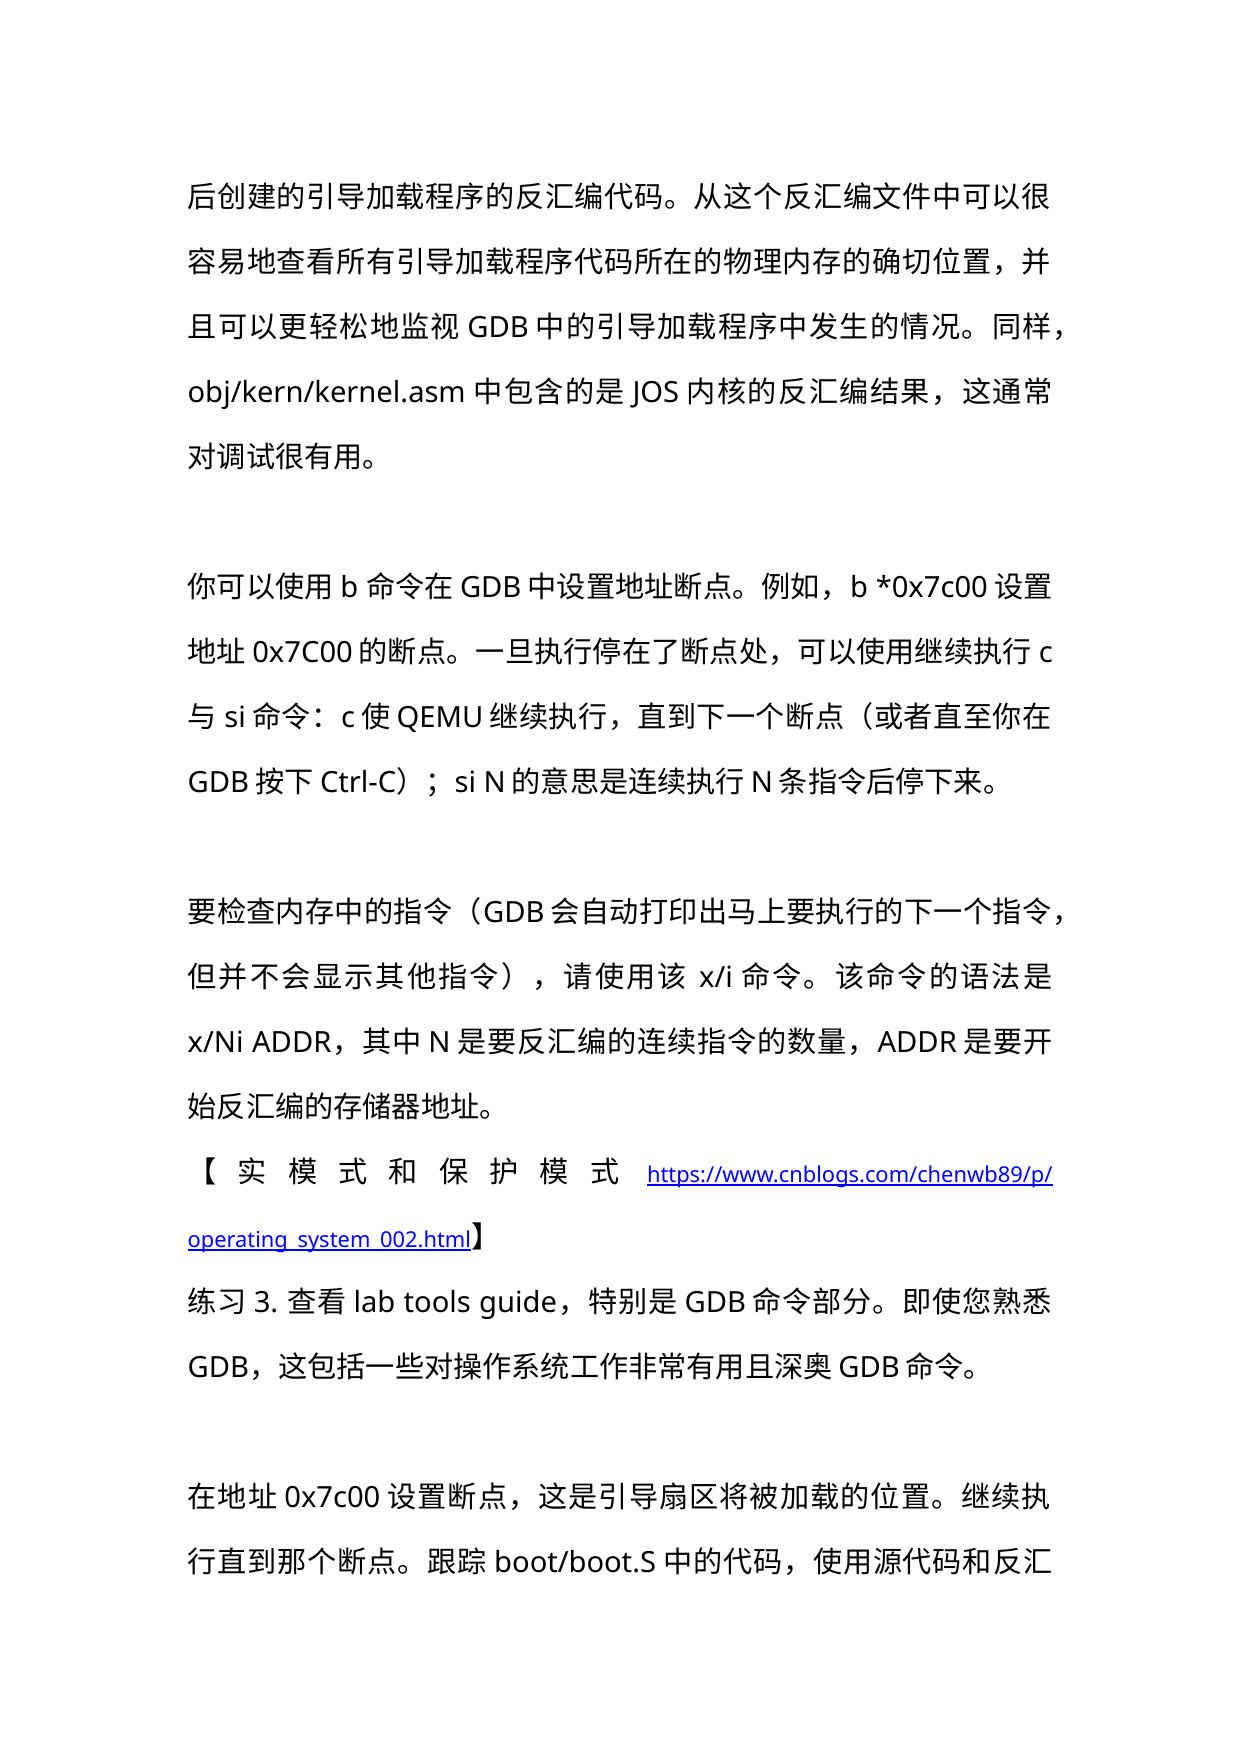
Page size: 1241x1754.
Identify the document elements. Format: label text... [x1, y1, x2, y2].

text 要检查内存中的指令（GDB会自动打印出马上要执行的下一个指令，但并不会显示其他指令），请使用该 x/i命令。该命令的语法是 x/Ni ADDR，其中N是要反汇编的连续指令的数量，ADDR是要开始反汇编的存储器地址。 [187, 877, 1053, 1137]
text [187, 1462, 1053, 1592]
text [187, 162, 1053, 487]
text 练习3. 查看lab tools guide，特别是GDB命令部分。即使您熟悉GDB，这包括一些对操作系统工作非常有用且深奥GDB命令。 [187, 1267, 1053, 1397]
text 你可以使用b 命令在GDB中设置地址断点。例如，b *0x7c00设置地址0x7C00的断点。一旦执行停在了断点处，可以使用继续执行c与 si命令：c使QEMU继续执行，直到下一个断点（或者直至你在GDB按下 Ctrl-C）；si N的意思是连续执行N条指令后停下来。 [187, 552, 1053, 812]
text 【实模式和保护模式https://www.cnblogs.com/chenwb89/p/operating_system_002.html】 [187, 1137, 1053, 1267]
